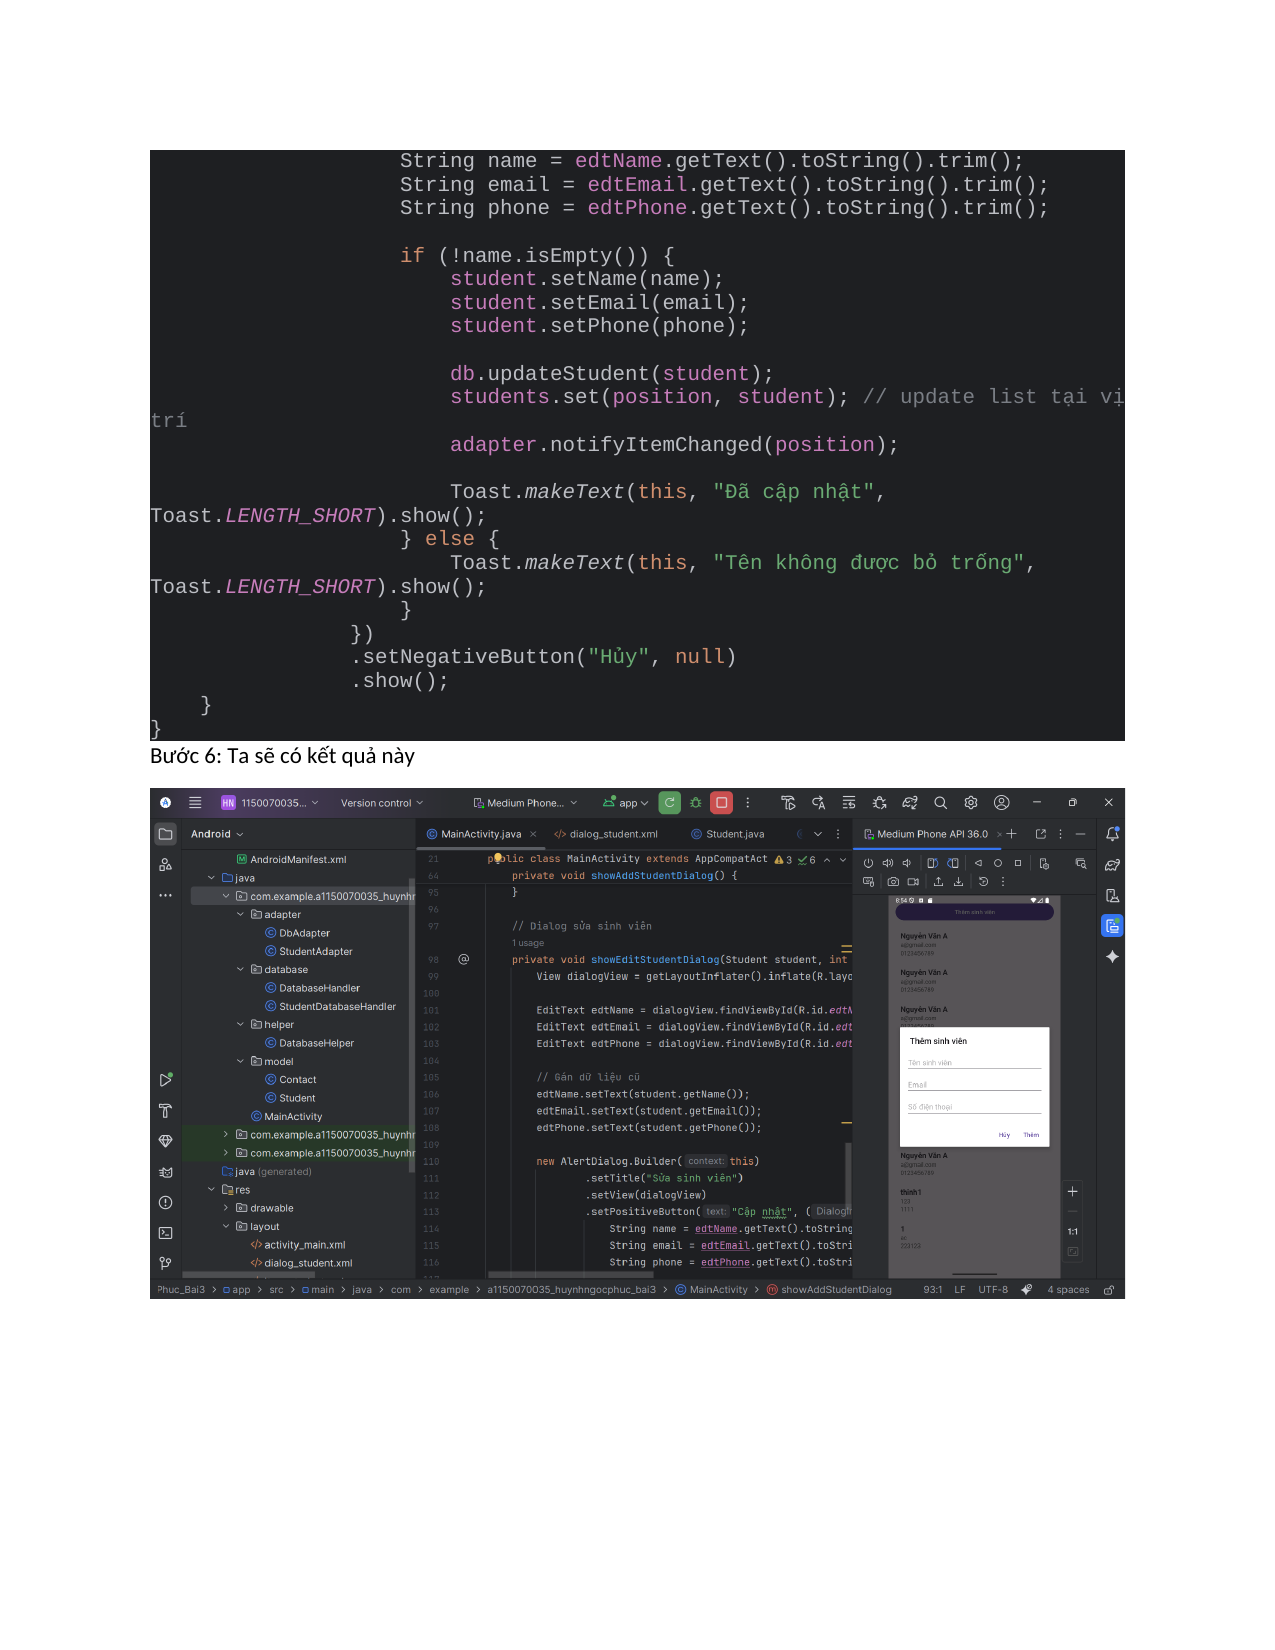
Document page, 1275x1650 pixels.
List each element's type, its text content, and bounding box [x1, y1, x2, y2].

picture [150, 788, 1125, 1299]
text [150, 150, 1125, 741]
text Bước 6: Ta sẽ có kết quả này [150, 741, 1125, 769]
